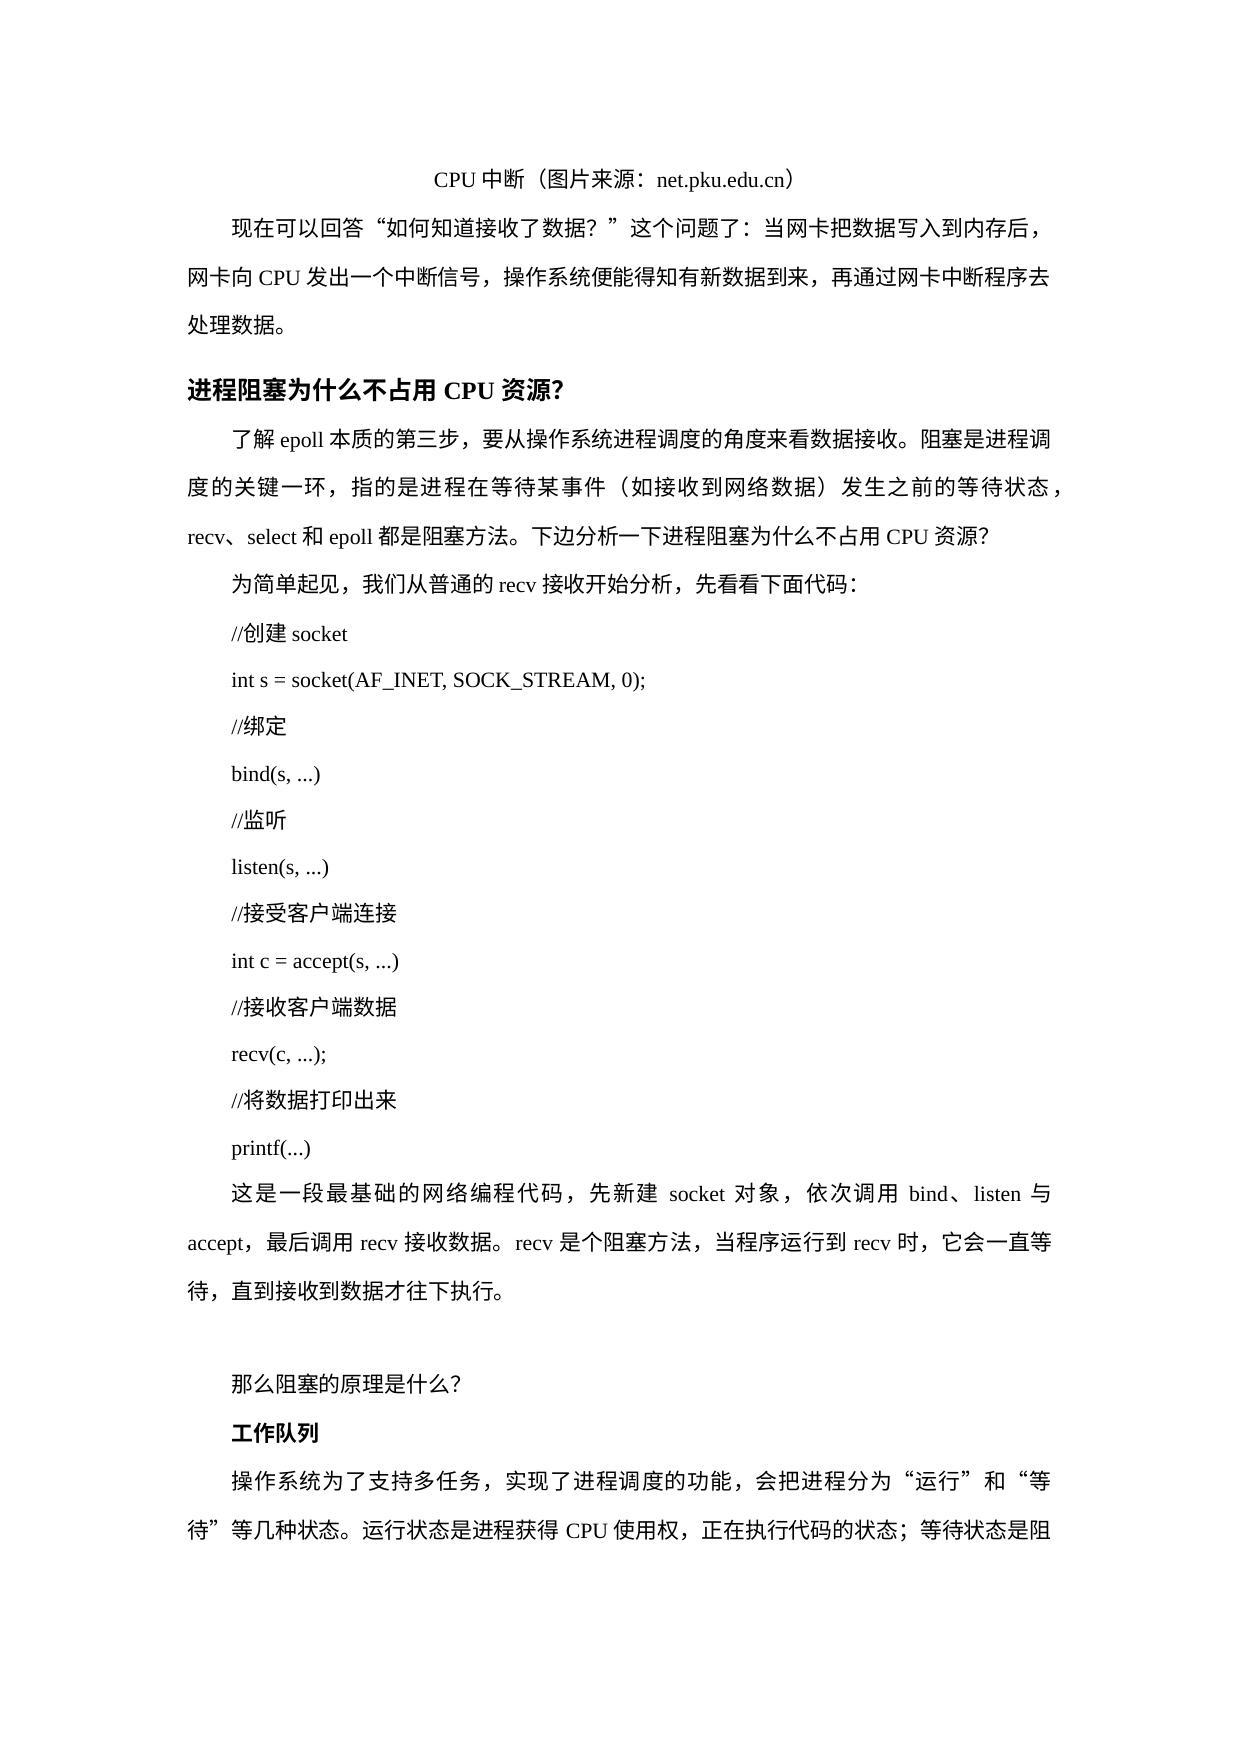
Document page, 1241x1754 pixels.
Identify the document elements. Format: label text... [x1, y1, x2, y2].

text 了解 epoll 本质的第三步，要从操作系统进程调度的角度来看数据接收。阻塞是进程调度的关键一环，指的是进程在等待某事件（如接收到网络数据）发生之前的等待状态，recv、select 和 epoll 都是阻塞方法。下边分析一下进程阻塞为什么不占用 CPU 资源？ [187, 421, 1053, 551]
subtitle 进程阻塞为什么不占用 CPU 资源？ [187, 356, 1053, 421]
text int s = socket(AF_INET, SOCK_STREAM, 0); [187, 664, 1053, 696]
text 现在可以回答“如何知道接收了数据？”这个问题了：当网卡把数据写入到内存后，网卡向 CPU 发出一个中断信号，操作系统便能得知有新数据到来，再通过网卡中断程序去处理数据。 [187, 210, 1053, 340]
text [187, 1463, 1053, 1545]
text bind(s, ...) [187, 757, 1053, 789]
text //将数据打印出来 [187, 1082, 1053, 1115]
text 这是一段最基础的网络编程代码，先新建 socket 对象，依次调用 bind、listen 与 accept，最后调用 recv 接收数据。recv 是个阻塞方法，当程序运行到 recv 时，它会一直等待，直到接收到数据才往下执行。 [187, 1176, 1053, 1306]
text int c = accept(s, ...) [187, 944, 1053, 976]
text //接受客户端连接 [187, 896, 1053, 928]
text listen(s, ...) [187, 851, 1053, 883]
text 工作队列 [187, 1415, 1053, 1448]
text //接收客户端数据 [187, 989, 1053, 1022]
text CPU 中断（图片来源：net.pku.edu.cn） [187, 162, 1053, 194]
text 那么阻塞的原理是什么？ [187, 1367, 1053, 1399]
text //绑定 [187, 709, 1053, 741]
text //创建socket [187, 615, 1053, 648]
text 为简单起见，我们从普通的 recv 接收开始分析，先看看下面代码： [187, 567, 1053, 599]
text //监听 [187, 802, 1053, 835]
text recv(c, ...); [187, 1037, 1053, 1070]
text printf(...) [187, 1131, 1053, 1163]
